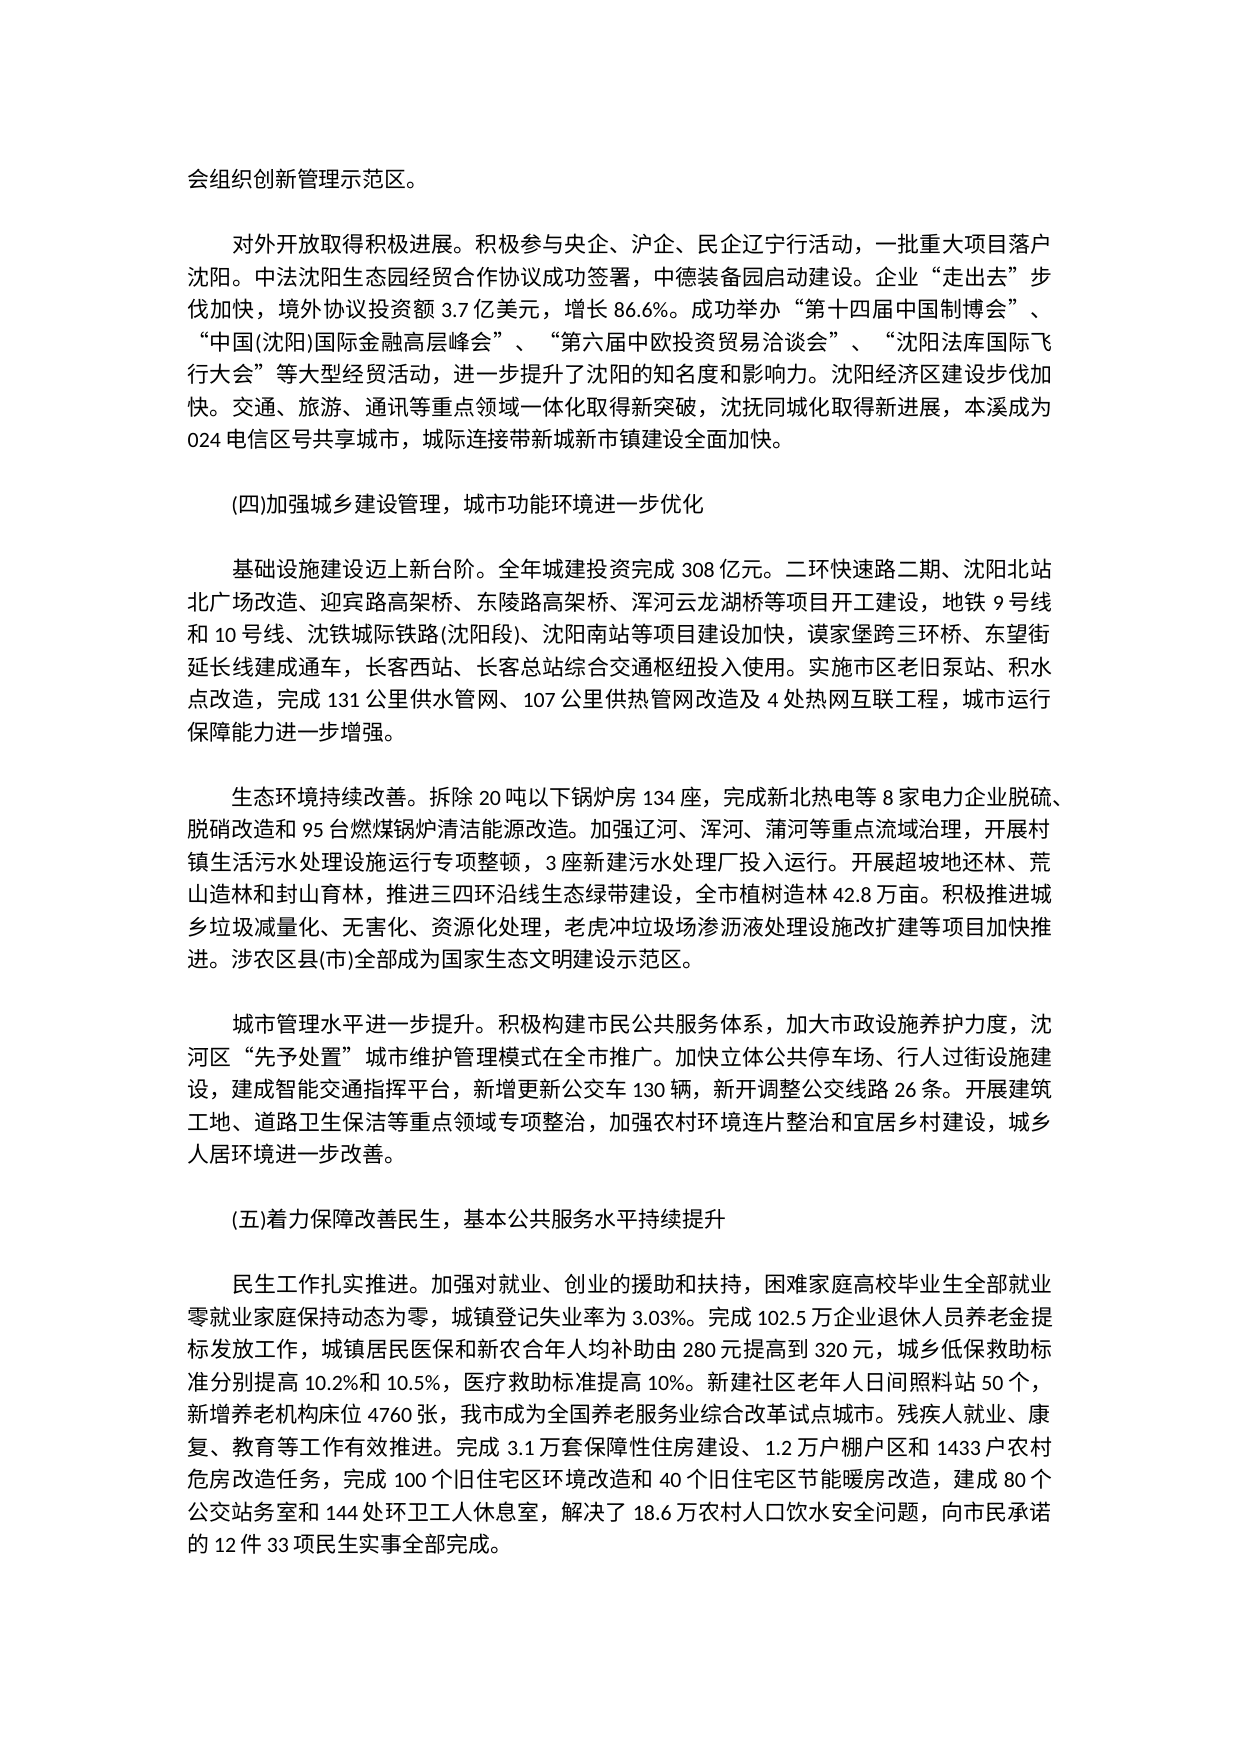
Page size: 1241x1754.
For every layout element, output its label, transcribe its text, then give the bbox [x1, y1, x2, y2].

text 城市管理水平进一步提升。积极构建市民公共服务体系，加大市政设施养护力度，沈河区“先予处置”城市维护管理模式在全市推广。加快立体公共停车场、行人过街设施建设，建成智能交通指挥平台，新增更新公交车130辆，新开调整公交线路26条。开展建筑工地、道路卫生保洁等重点领域专项整治，加强农村环境连片整治和宜居乡村建设，城乡人居环境进一步改善。 [187, 1007, 1053, 1169]
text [187, 162, 1053, 194]
text 对外开放取得积极进展。积极参与央企、沪企、民企辽宁行活动，一批重大项目落户沈阳。中法沈阳生态园经贸合作协议成功签署，中德装备园启动建设。企业“走出去”步伐加快，境外协议投资额3.7亿美元，增长86.6%。成功举办“第十四届中国制博会”、“中国(沈阳)国际金融高层峰会”、“第六届中欧投资贸易洽谈会”、“沈阳法库国际飞行大会”等大型经贸活动，进一步提升了沈阳的知名度和影响力。沈阳经济区建设步伐加快。交通、旅游、通讯等重点领域一体化取得新突破，沈抚同城化取得新进展，本溪成为024电信区号共享城市，城际连接带新城新市镇建设全面加快。 [187, 227, 1053, 454]
text 民生工作扎实推进。加强对就业、创业的援助和扶持，困难家庭高校毕业生全部就业，零就业家庭保持动态为零，城镇登记失业率为3.03%。完成102.5万企业退休人员养老金提标发放工作，城镇居民医保和新农合年人均补助由280元提高到320元，城乡低保救助标准分别提高10.2%和10.5%，医疗救助标准提高10%。新建社区老年人日间照料站50个，新增养老机构床位4760张，我市成为全国养老服务业综合改革试点城市。残疾人就业、康复、教育等工作有效推进。完成3.1万套保障性住房建设、1.2万户棚户区和1433户农村危房改造任务，完成100个旧住宅区环境改造和40个旧住宅区节能暖房改造，建成80个公交站务室和144处环卫工人休息室，解决了18.6万农村人口饮水安全问题，向市民承诺的12件33项民生实事全部完成。 [187, 1267, 1053, 1559]
text 生态环境持续改善。拆除20吨以下锅炉房134座，完成新北热电等8家电力企业脱硫、脱硝改造和95台燃煤锅炉清洁能源改造。加强辽河、浑河、蒲河等重点流域治理，开展村镇生活污水处理设施运行专项整顿，3座新建污水处理厂投入运行。开展超坡地还林、荒山造林和封山育林，推进三四环沿线生态绿带建设，全市植树造林42.8万亩。积极推进城乡垃圾减量化、无害化、资源化处理，老虎冲垃圾场渗沥液处理设施改扩建等项目加快推进。涉农区县(市)全部成为国家生态文明建设示范区。 [187, 779, 1053, 974]
text (五)着力保障改善民生，基本公共服务水平持续提升 [187, 1202, 1053, 1234]
text 基础设施建设迈上新台阶。全年城建投资完成308亿元。二环快速路二期、沈阳北站北广场改造、迎宾路高架桥、东陵路高架桥、浑河云龙湖桥等项目开工建设，地铁9号线和10号线、沈铁城际铁路(沈阳段)、沈阳南站等项目建设加快，谟家堡跨三环桥、东望街延长线建成通车，长客西站、长客总站综合交通枢纽投入使用。实施市区老旧泵站、积水点改造，完成131公里供水管网、107公里供热管网改造及4处热网互联工程，城市运行保障能力进一步增强。 [187, 552, 1053, 747]
text (四)加强城乡建设管理，城市功能环境进一步优化 [187, 487, 1053, 519]
